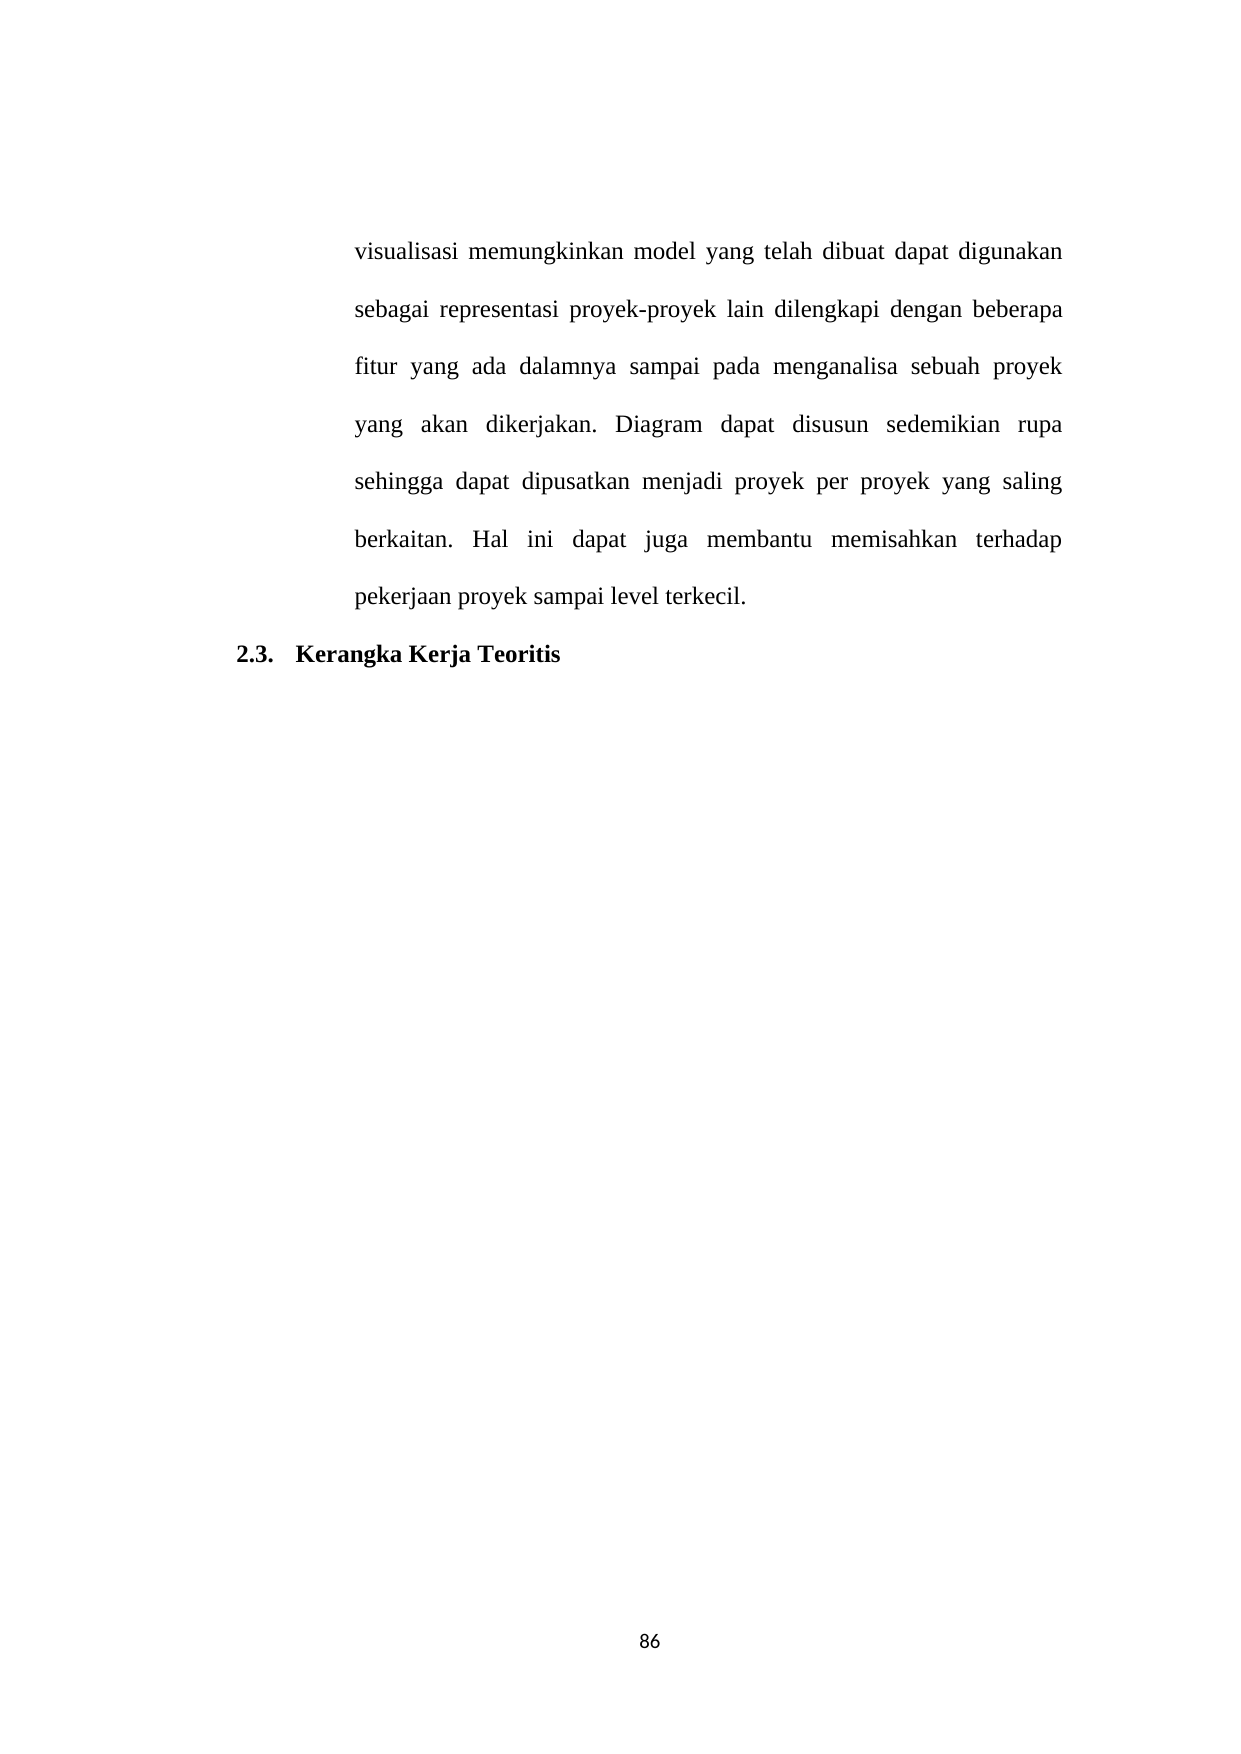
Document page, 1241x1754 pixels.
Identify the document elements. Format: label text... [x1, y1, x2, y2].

subtitle Kerangka Kerja Teoritis [236, 639, 1063, 667]
